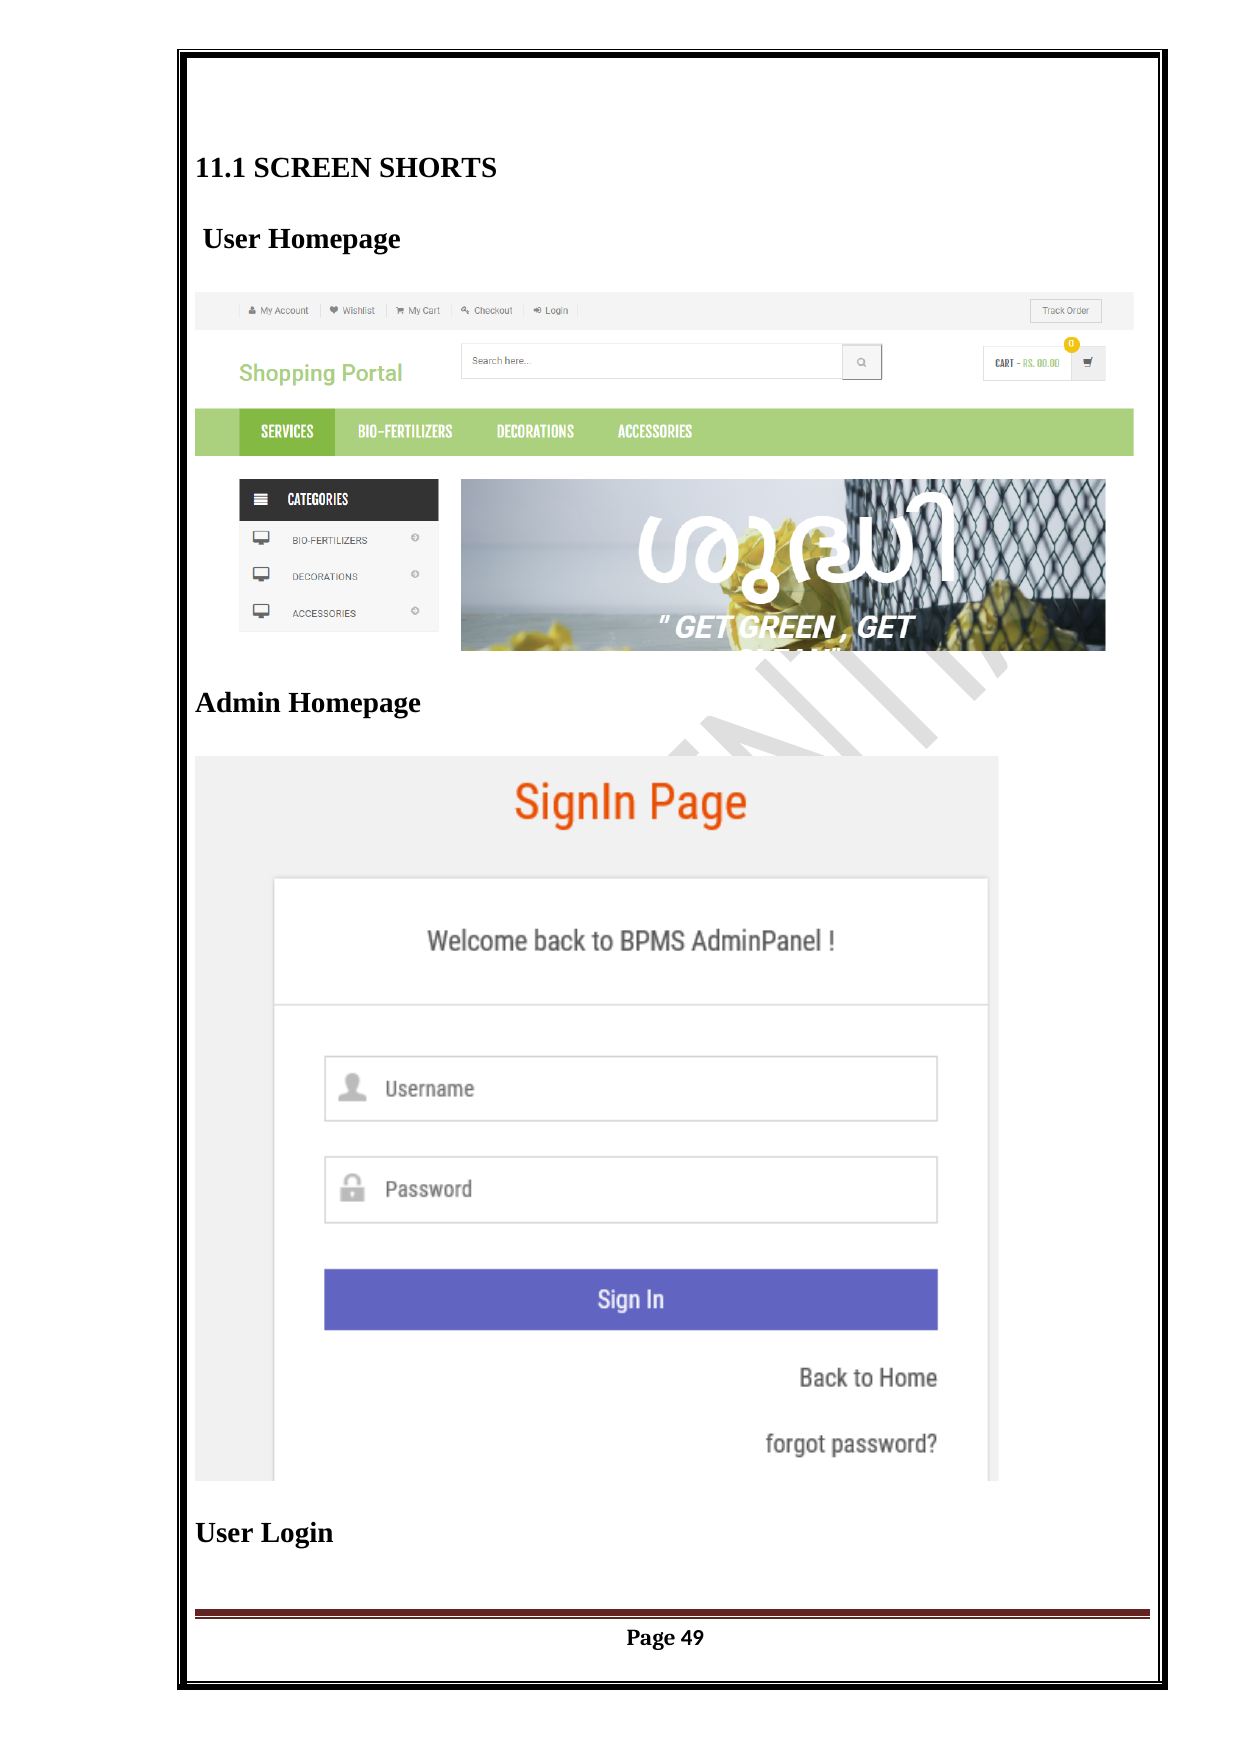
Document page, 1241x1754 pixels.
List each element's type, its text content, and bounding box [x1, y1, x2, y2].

picture [195, 756, 999, 1481]
text 11.1 SCREEN SHORTS [195, 150, 1150, 183]
text User Login [195, 1515, 1150, 1549]
text User Homepage [195, 221, 1150, 255]
text Admin Homepage [195, 685, 1150, 718]
picture [195, 292, 1134, 651]
